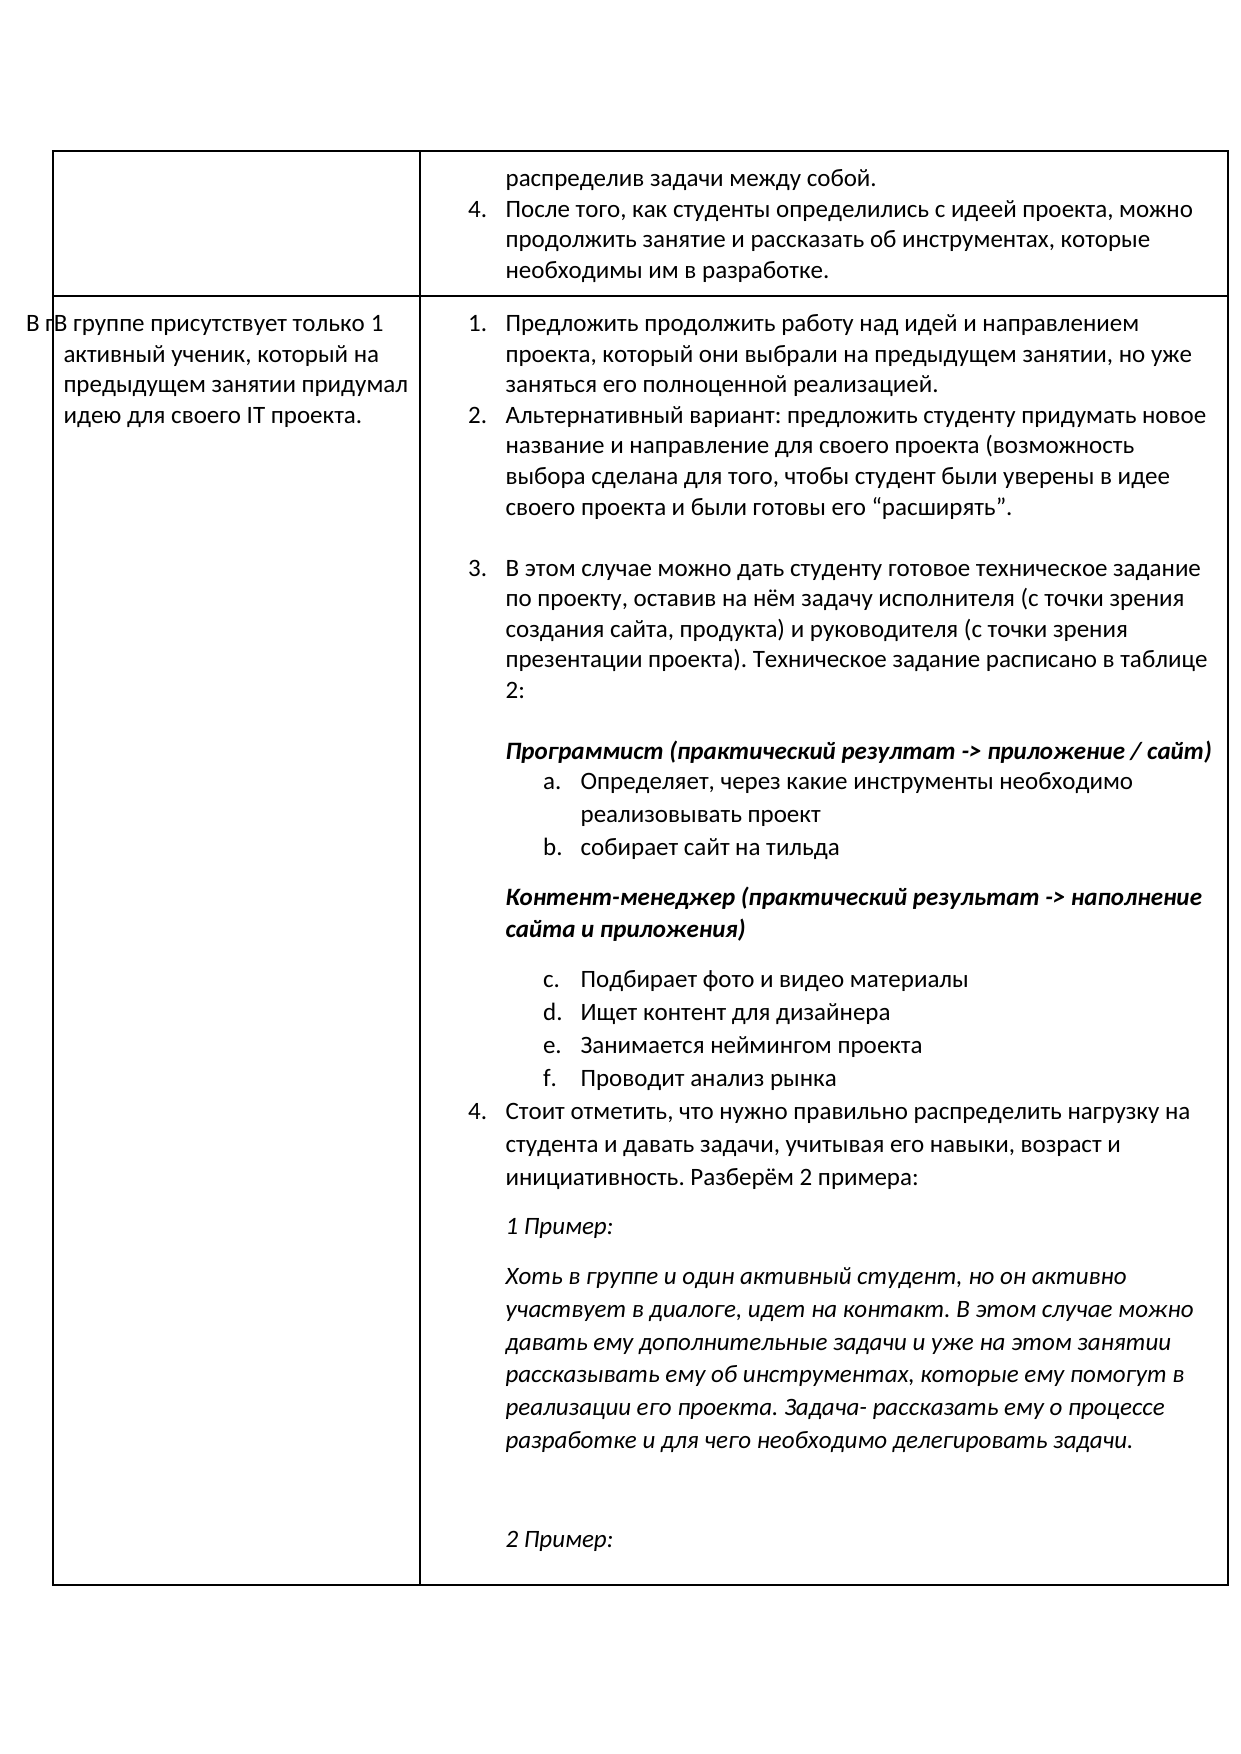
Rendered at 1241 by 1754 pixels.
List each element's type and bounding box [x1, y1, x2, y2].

table_cell [54, 152, 419, 295]
table_cell [421, 152, 1227, 295]
table_cell [421, 297, 1227, 1584]
table_cell [54, 297, 419, 1584]
